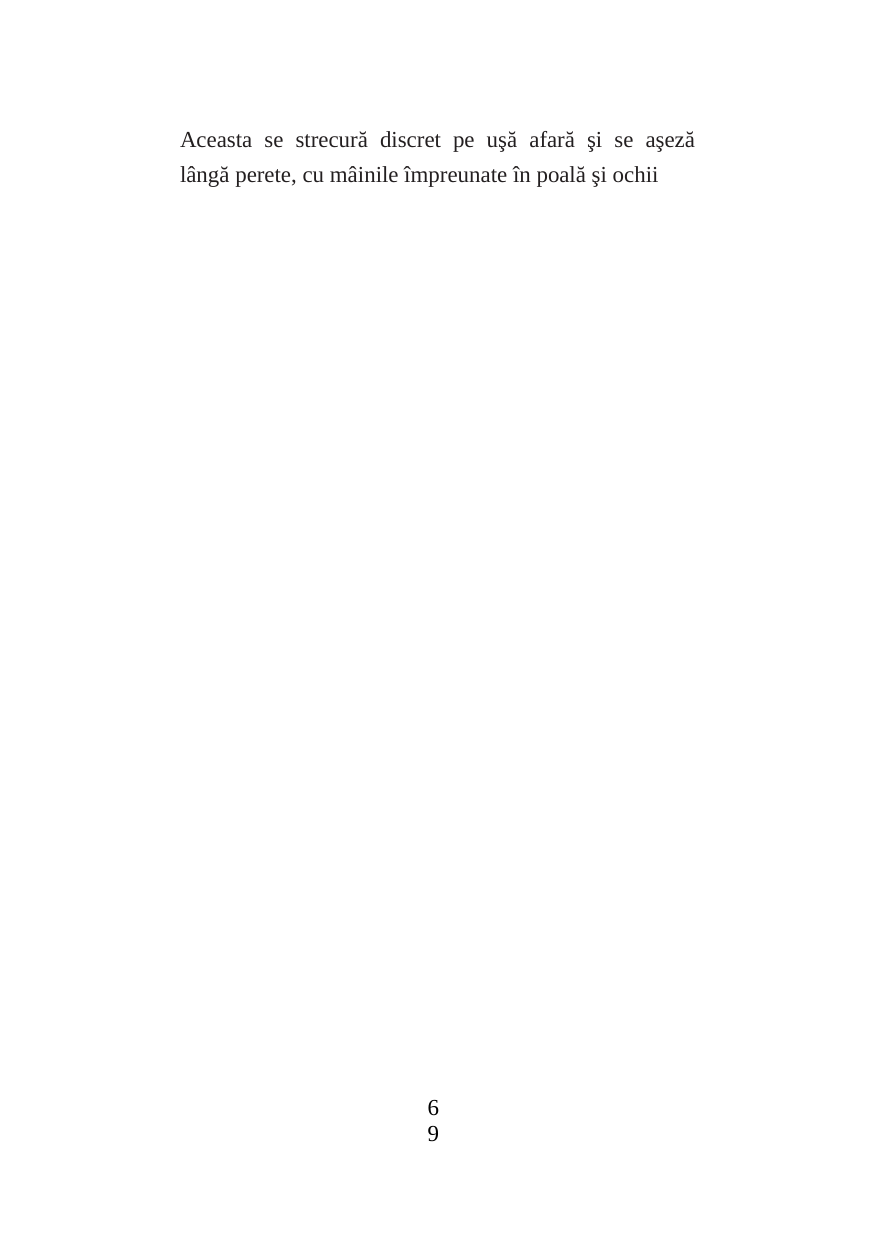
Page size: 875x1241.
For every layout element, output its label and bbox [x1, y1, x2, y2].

text [180, 120, 696, 189]
